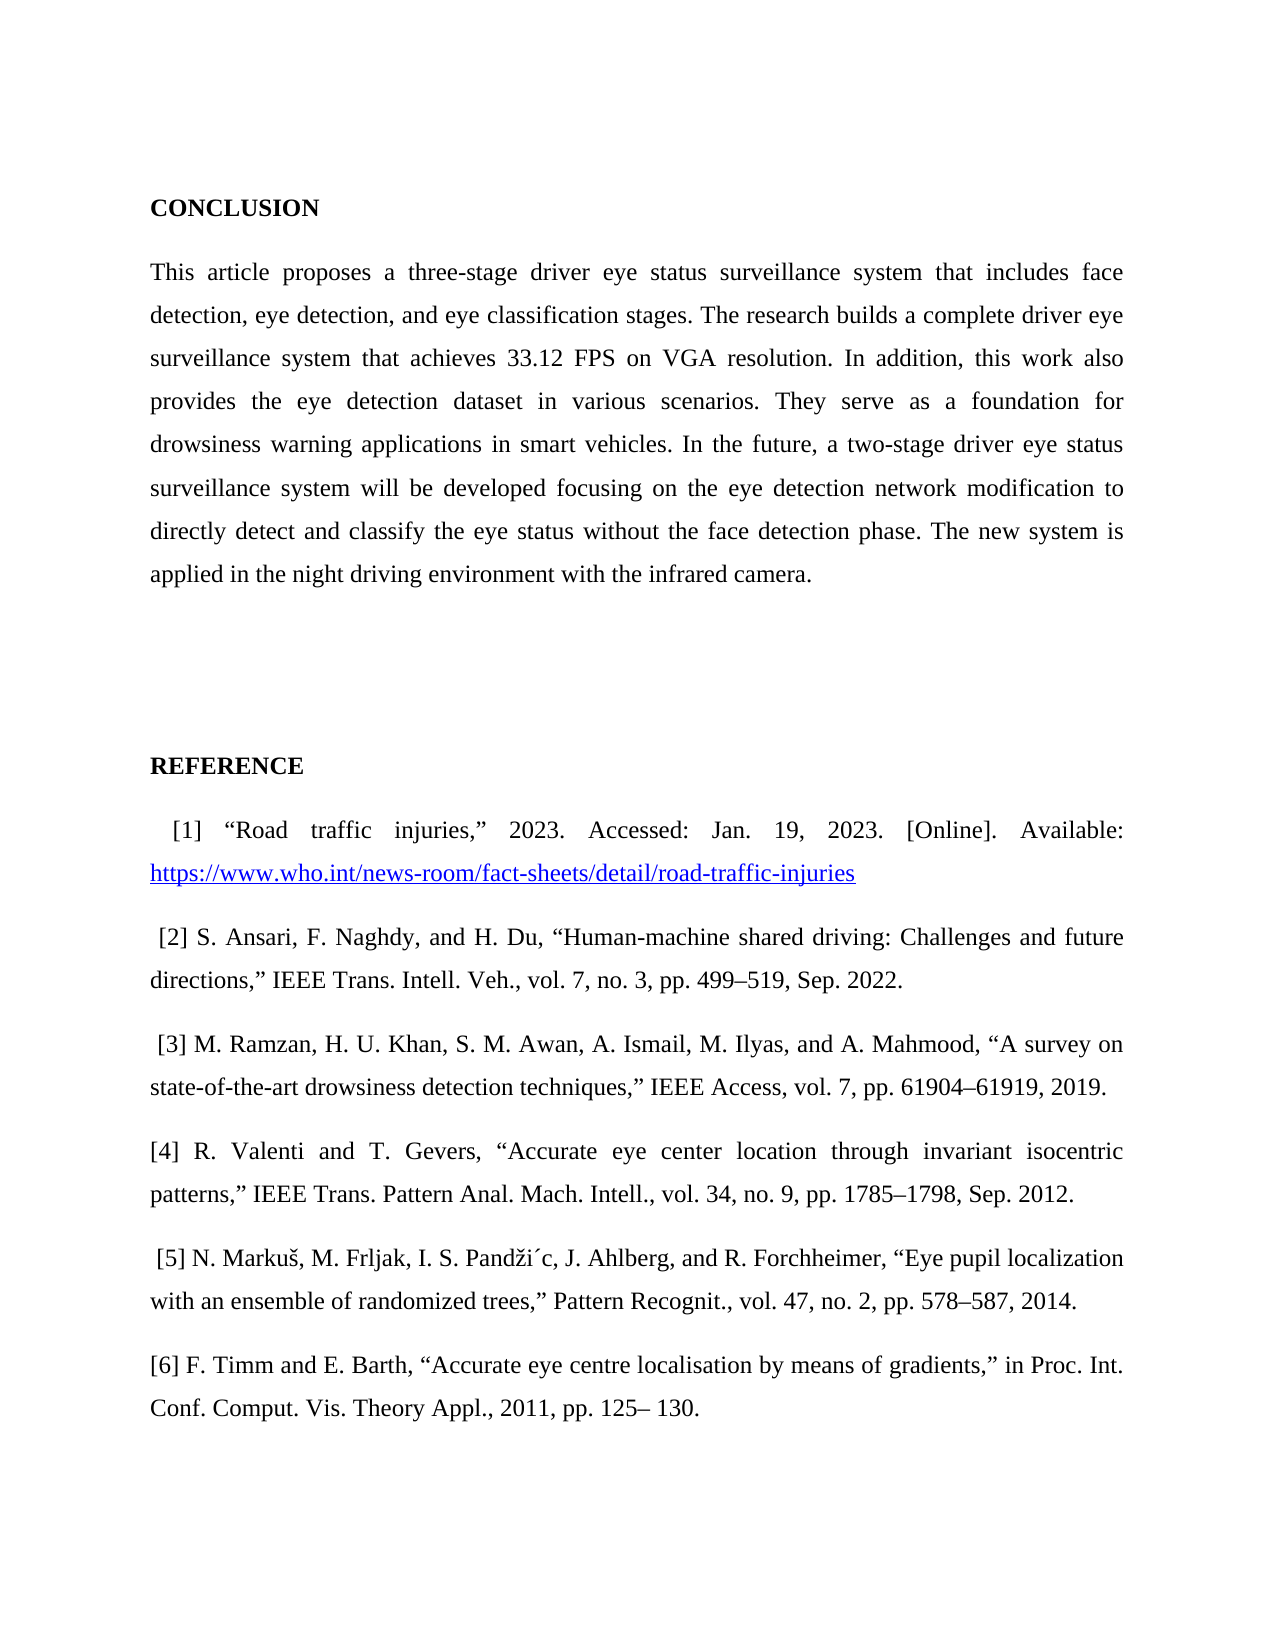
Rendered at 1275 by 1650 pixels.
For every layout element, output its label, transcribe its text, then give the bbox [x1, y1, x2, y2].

text [5] N. Markuš, M. Frljak, I. S. Pandži´c, J. Ahlberg, and R. Forchheimer, “Eye pupil localization with an ensemble of randomized trees,” Pattern Recognit., vol. 47, no. 2, pp. 578–587, 2014. [150, 1243, 1125, 1315]
text [3] M. Ramzan, H. U. Khan, S. M. Awan, A. Ismail, M. Ilyas, and A. Mahmood, “A survey on state-of-the-art drowsiness detection techniques,” IEEE Access, vol. 7, pp. 61904–61919, 2019. [150, 1029, 1125, 1101]
text REFERENCE [150, 751, 1125, 779]
text [4] R. Valenti and T. Gevers, “Accurate eye center location through invariant isocentric patterns,” IEEE Trans. Pattern Anal. Mach. Intell., vol. 34, no. 9, pp. 1785–1798, Sep. 2012. [150, 1136, 1125, 1208]
text This article proposes a three-stage driver eye status surveillance system that includes face detection, eye detection, and eye classification stages. The research builds a complete driver eye surveillance system that achieves 33.12 FPS on VGA resolution. In addition, this work also provides the eye detection dataset in various scenarios. They serve as a foundation for drowsiness warning applications in smart vehicles. In the future, a two-stage driver eye status surveillance system will be developed focusing on the eye detection network modification to directly detect and classify the eye status without the face detection phase. The new system is applied in the night driving environment with the infrared camera. [150, 257, 1125, 588]
text [1] “Road traffic injuries,” 2023. Accessed: Jan. 19, 2023. [Online]. Available: https://www.who.int/news-room/fact-sheets/detail/road-traffic-injuries [150, 815, 1125, 887]
text [6] F. Timm and E. Barth, “Accurate eye centre localisation by means of gradients,” in Proc. Int. Conf. Comput. Vis. Theory Appl., 2011, pp. 125– 130. [150, 1350, 1125, 1422]
text CONCLUSION [150, 193, 1125, 222]
text [2] S. Ansari, F. Naghdy, and H. Du, “Human-machine shared driving: Challenges and future directions,” IEEE Trans. Intell. Veh., vol. 7, no. 3, pp. 499–519, Sep. 2022. [150, 922, 1125, 994]
